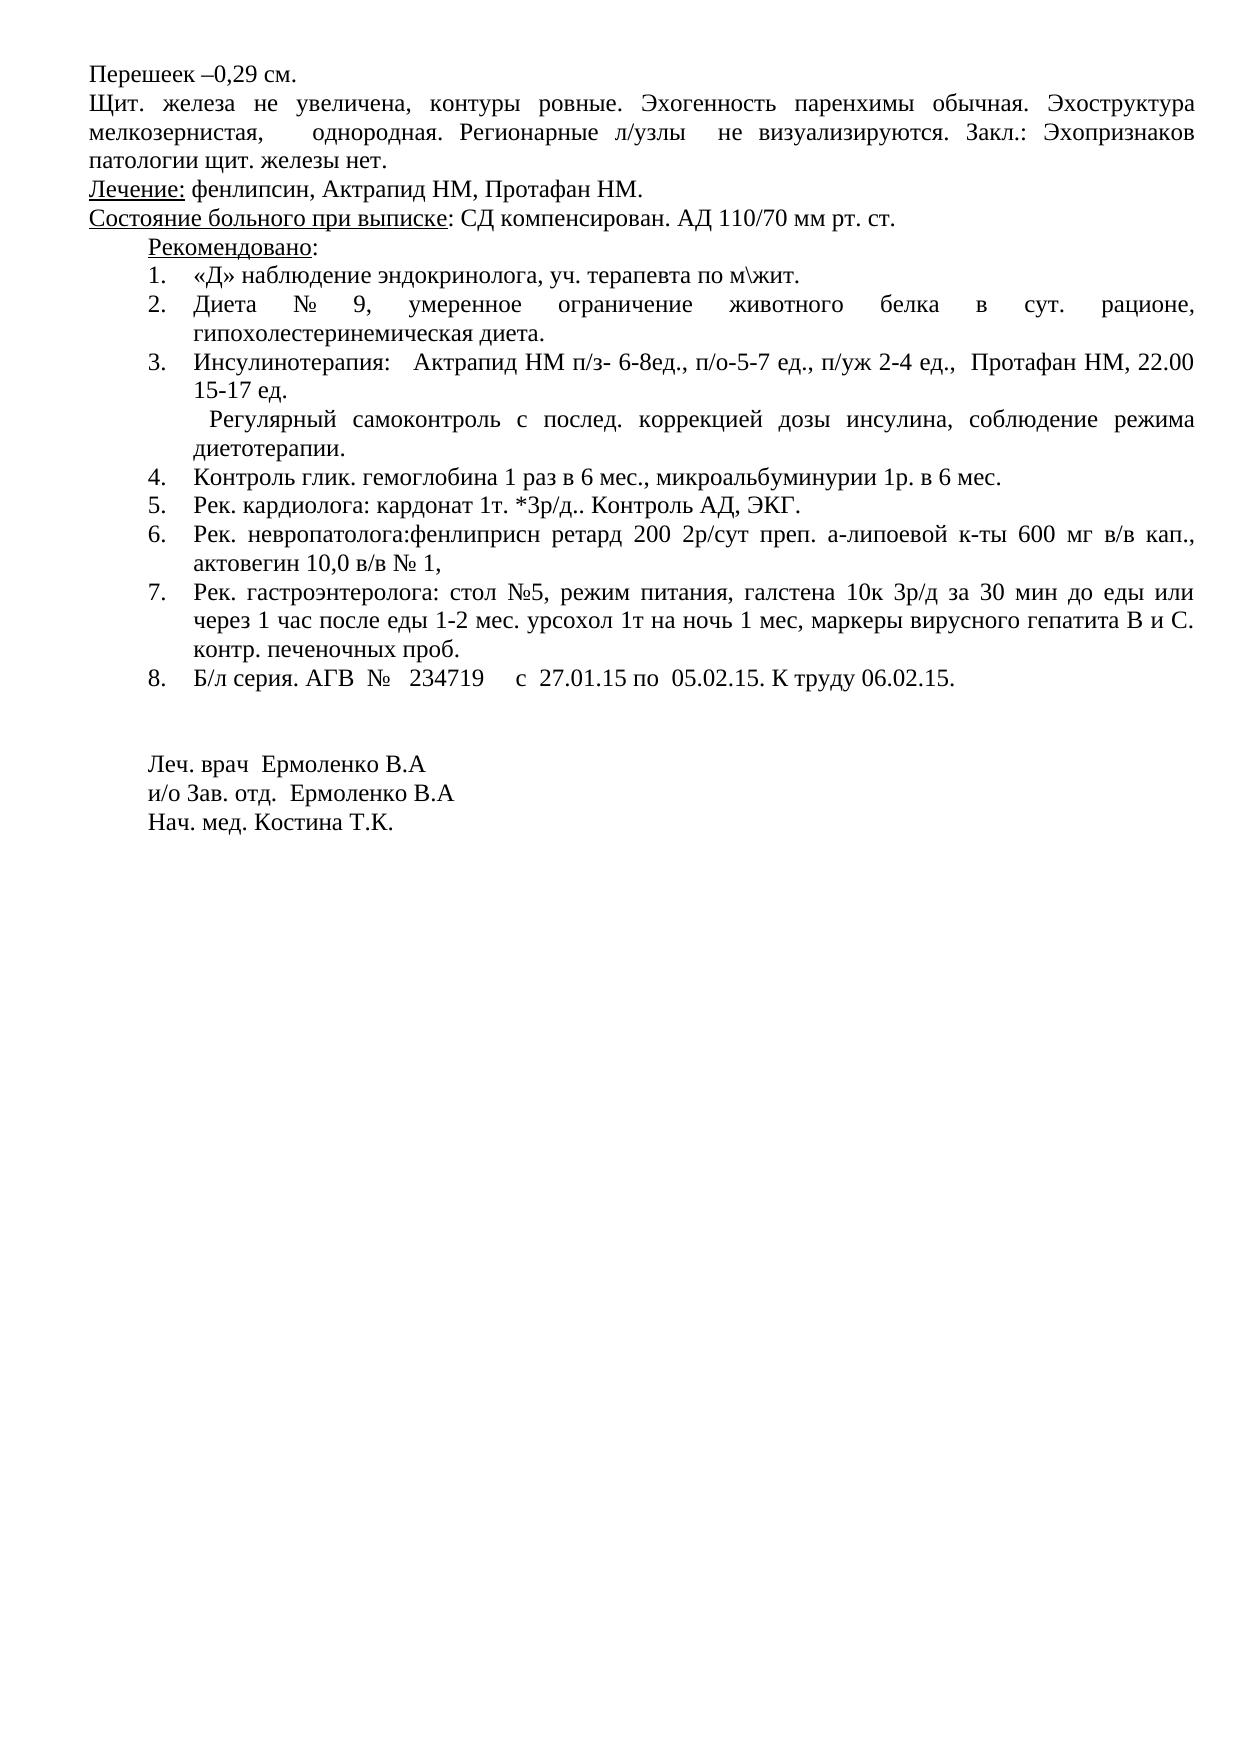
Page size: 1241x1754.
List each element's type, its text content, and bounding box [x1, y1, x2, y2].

text Щит. железа не увеличена, контуры ровные. Эхогенность паренхимы обычная. Эхоструктура мелкозернистая, однородная. Регионарные л/узлы не визуализируются. Закл.: Эхопризнаков патологии щит. железы нет. [89, 88, 1196, 174]
list «Д» наблюдение эндокринолога, уч. терапевта по м\жит. [148, 260, 1196, 289]
text Состояние больного при выписке: СД компенсирован. АД 110/70 мм рт. ст. [89, 203, 1196, 232]
list Рек. гастроэнтеролога: стол №5, режим питания, галстена 10к 3р/д за 30 мин до еды или через 1 час после еды 1-2 мес. урсохол 1т на ночь 1 мес, маркеры вирусного гепатита В и С. контр. печеночных проб. [148, 577, 1196, 663]
list Диета № 9, умеренное ограничение животного белка в сут. рационе, гипохолестеринемическая диета. [148, 289, 1196, 347]
list Рек. невропатолога:фенлиприсн ретард 200 2р/сут преп. а-липоевой к-ты 600 мг в/в кап., актовегин 10,0 в/в № 1, [148, 519, 1196, 577]
text Регулярный самоконтроль с послед. коррекцией дозы инсулина, соблюдение режима диетотерапии. [193, 404, 1196, 462]
text Лечение: фенлипсин, Актрапид НМ, Протафан НМ. [89, 174, 1196, 203]
text Нач. мед. Костина Т.К. [148, 807, 1196, 835]
subtitle Леч. врач Ермоленко В.А [148, 749, 1196, 778]
list Контроль глик. гемоглобина 1 раз в 6 мес., микроальбуминурии 1р. в 6 мес. [148, 462, 1196, 490]
text и/о Зав. отд. Ермоленко В.А [148, 778, 1196, 807]
list Инсулинотерапия: Актрапид НМ п/з- 6-8ед., п/о-5-7 ед., п/уж 2-4 ед., Протафан НМ, 22.00 15-17 ед. [148, 347, 1196, 404]
list Рек. кардиолога: кардонат 1т. *3р/д.. Контроль АД, ЭКГ. [148, 490, 1196, 519]
text Рекомендовано: [148, 232, 1196, 260]
text Перешеек –0,29 см. [89, 59, 1196, 88]
list Б/л серия. АГВ № 234719 с 27.01.15 по 05.02.15. К труду 06.02.15. [148, 663, 1196, 692]
